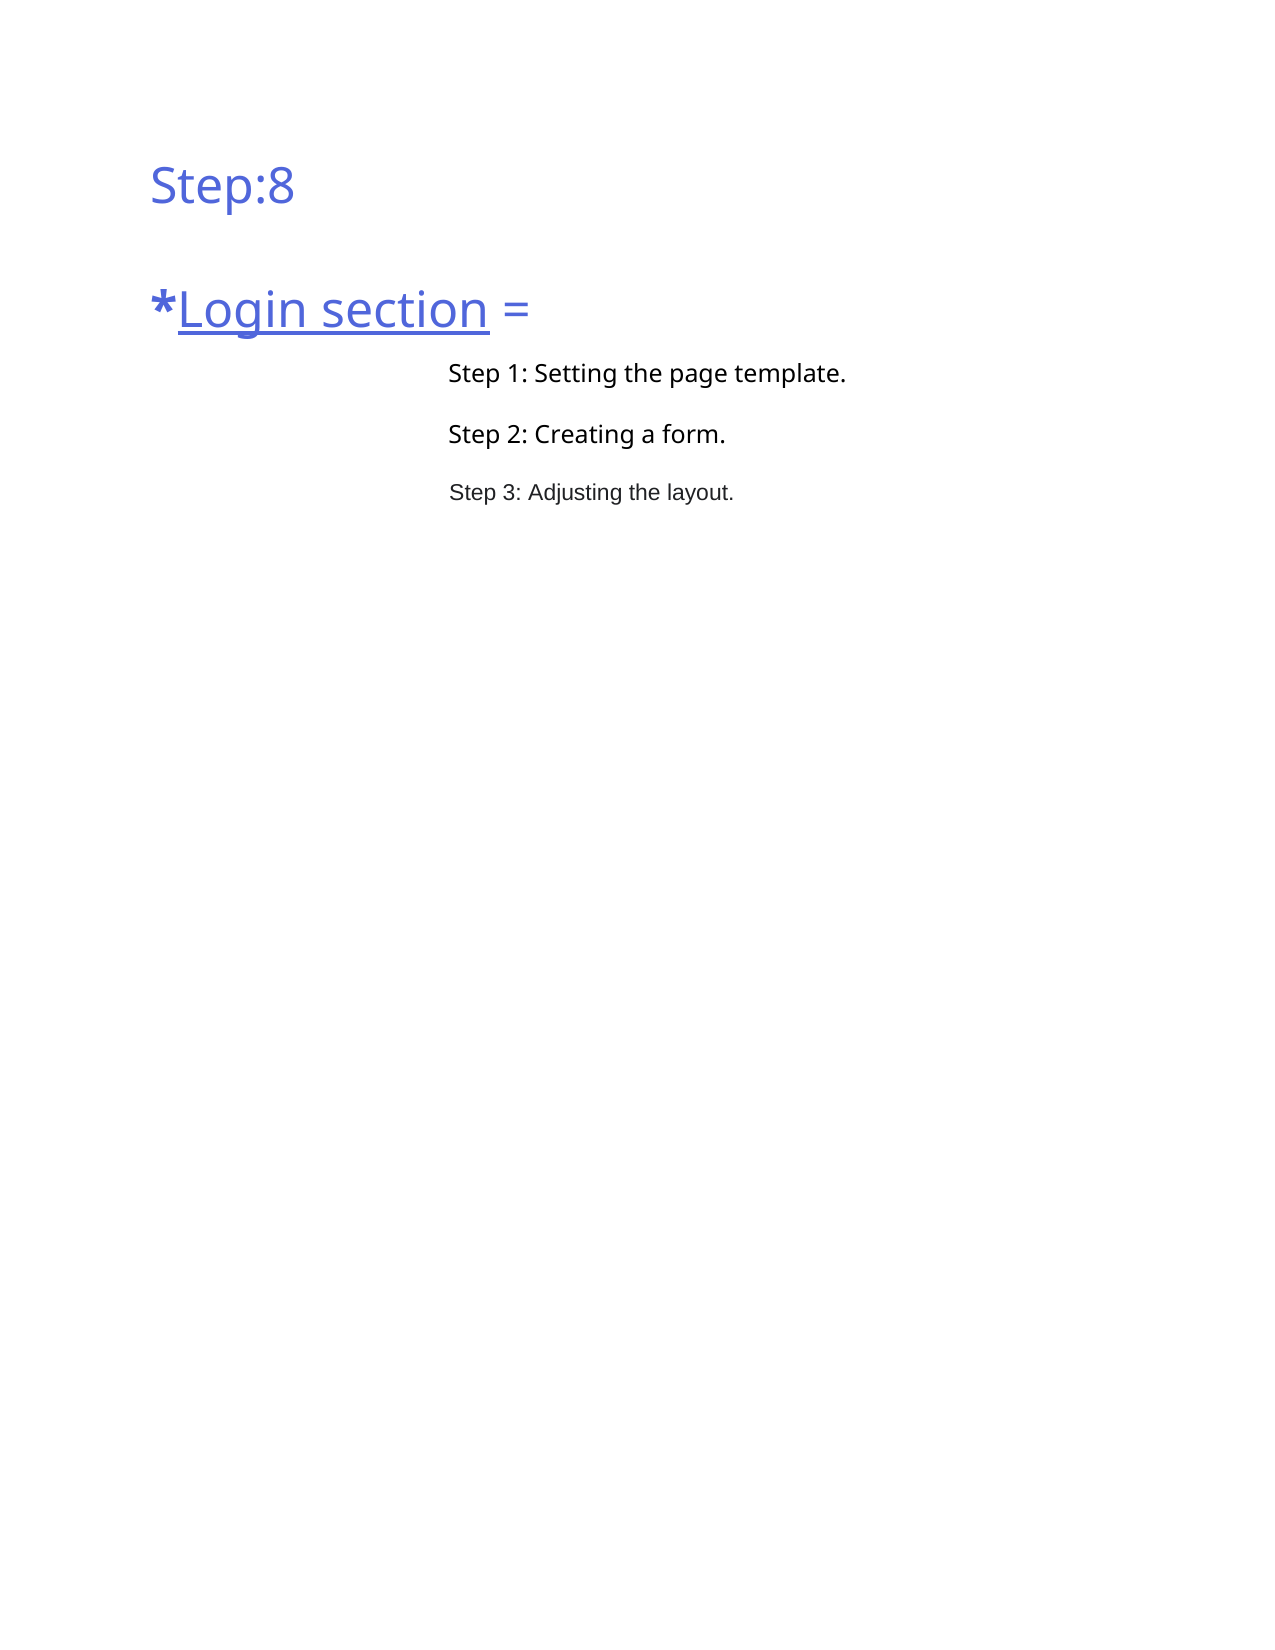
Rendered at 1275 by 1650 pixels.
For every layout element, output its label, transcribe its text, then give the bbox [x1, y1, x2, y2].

subtitle *Login section = [150, 273, 1125, 342]
text Step 3: Adjusting the layout. [150, 479, 1125, 505]
text Step 1: Setting the page template. [150, 355, 1125, 389]
subtitle Step:8 [150, 150, 1125, 218]
text Step 2: Creating a form. [150, 417, 1125, 451]
